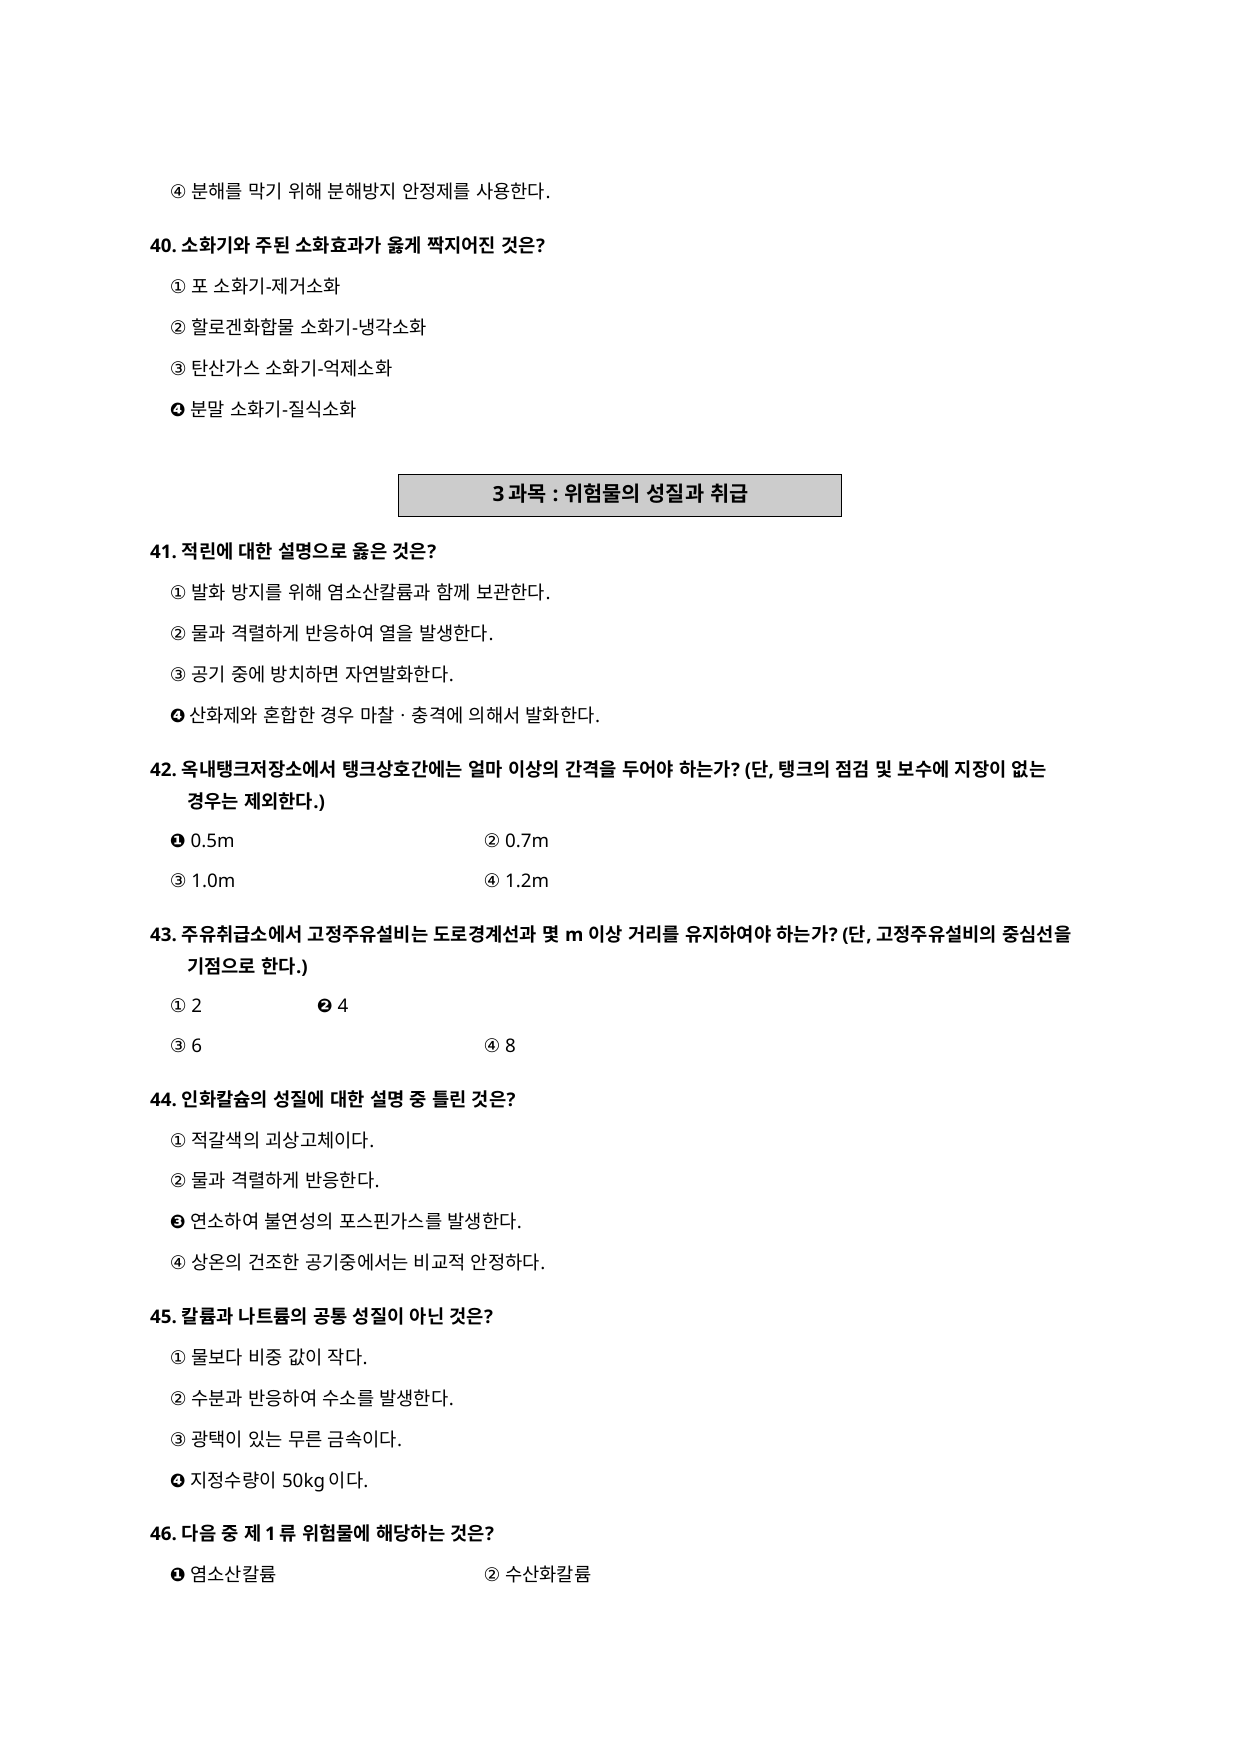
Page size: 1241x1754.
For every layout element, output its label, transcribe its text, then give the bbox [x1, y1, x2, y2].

text ② 할로겐화합물 소화기-냉각소화 [150, 312, 1090, 340]
text ② 물과 격렬하게 반응하여 열을 발생한다. [150, 619, 1090, 646]
text ② 물과 격렬하게 반응한다. [150, 1166, 1090, 1193]
text ① 적갈색의 괴상고체이다. [150, 1125, 1090, 1152]
text 42. 옥내탱크저장소에서 탱크상호간에는 얼마 이상의 간격을 두어야 하는가? (단, 탱크의 점검 및 보수에 지장이 없는 경우는 제외한다.) [150, 754, 1090, 814]
text ③ 1.0m ④ 1.2m [150, 867, 1090, 893]
text ③ 6 ④ 8 [150, 1032, 1090, 1058]
text 45. 칼륨과 나트륨의 공통 성질이 아닌 것은? [150, 1301, 1090, 1329]
text ① 물보다 비중 값이 작다. [150, 1342, 1090, 1369]
text ❶ 0.5m ② 0.7m [150, 828, 1090, 853]
text ❸ 연소하여 불연성의 포스핀가스를 발생한다. [150, 1207, 1090, 1234]
text ④ 분해를 막기 위해 분해방지 안정제를 사용한다. [150, 177, 1090, 204]
text ❹산화제와 혼합한 경우 마찰ㆍ충격에 의해서 발화한다. [150, 701, 1090, 728]
text ❹ 분말 소화기-질식소화 [150, 394, 1090, 422]
text 44. 인화칼슘의 성질에 대한 설명 중 틀린 것은? [150, 1084, 1090, 1111]
text ③ 광택이 있는 무른 금속이다. [150, 1424, 1090, 1451]
text 46. 다음 중 제1류 위험물에 해당하는 것은? [150, 1519, 1090, 1546]
text ② 수분과 반응하여 수소를 발생한다. [150, 1383, 1090, 1411]
text 41. 적린에 대한 설명으로 옳은 것은? [150, 537, 1090, 564]
text ③ 공기 중에 방치하면 자연발화한다. [150, 660, 1090, 687]
text 43. 주유취급소에서 고정주유설비는 도로경계선과 몇 m 이상 거리를 유지하여야 하는가? (단, 고정주유설비의 중심선을 기점으로 한다.) [150, 919, 1090, 979]
text 40. 소화기와 주된 소화효과가 옳게 짝지어진 것은? [150, 231, 1090, 258]
table_header 3과목 : 위험물의 성질과 취급 [399, 475, 841, 516]
text ③ 탄산가스 소화기-억제소화 [150, 353, 1090, 381]
text ④ 상온의 건조한 공기중에서는 비교적 안정하다. [150, 1248, 1090, 1275]
text ① 발화 방지를 위해 염소산칼륨과 함께 보관한다. [150, 578, 1090, 605]
text ① 포 소화기-제거소화 [150, 272, 1090, 299]
text ① 2 ❷ 4 [150, 993, 1090, 1018]
text ❶ 염소산칼륨 ② 수산화칼륨 [150, 1559, 1090, 1587]
text ❹ 지정수량이 50kg이다. [150, 1465, 1090, 1492]
